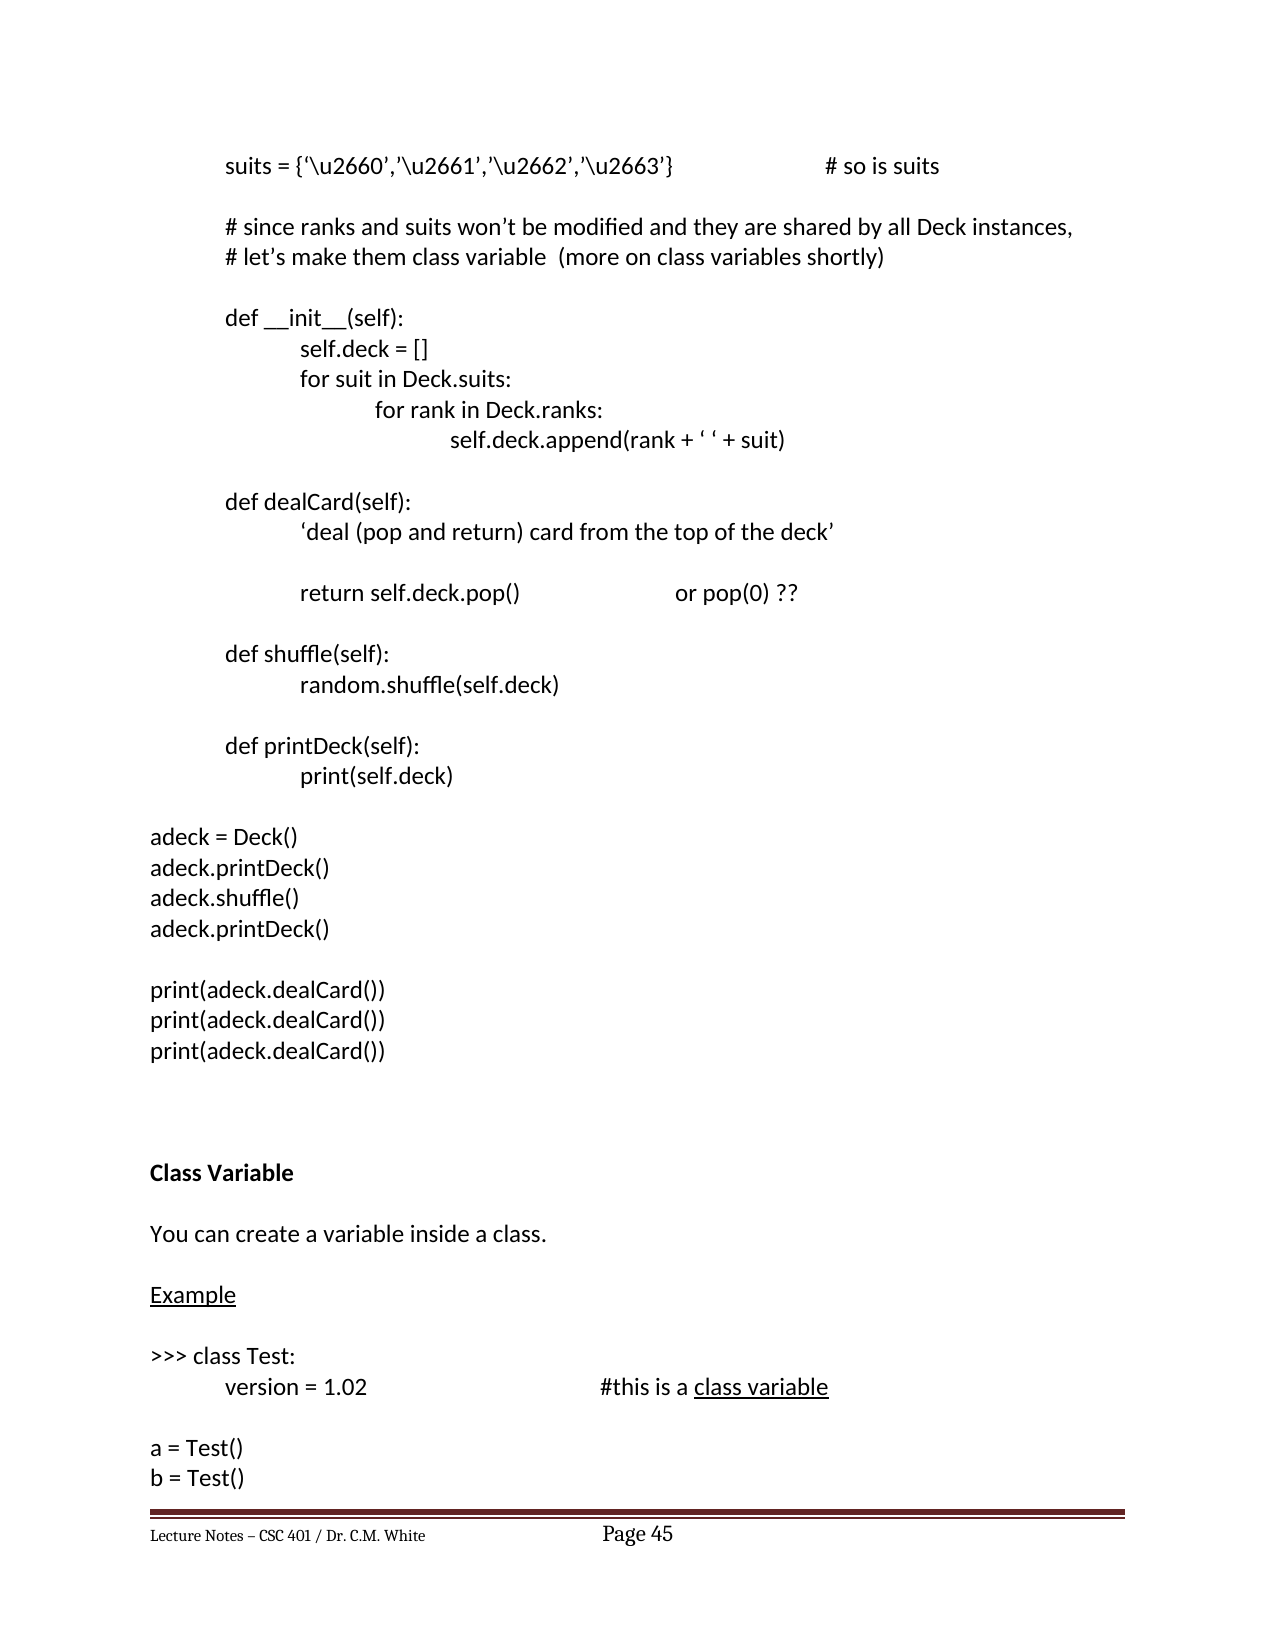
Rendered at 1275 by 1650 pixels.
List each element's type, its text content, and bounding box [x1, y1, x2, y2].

text You can create a variable inside a class. [150, 1218, 1125, 1249]
text print(self.deck) [150, 760, 1125, 791]
text adeck.shuffle() [150, 882, 1125, 913]
text adeck = Deck() [150, 821, 1125, 852]
text def printDeck(self): [150, 730, 1125, 760]
text print(adeck.dealCard()) [150, 1004, 1125, 1035]
text version = 1.02 #this is a class variable [150, 1371, 1125, 1401]
text adeck.printDeck() [150, 913, 1125, 943]
text return self.deck.pop() or pop(0) ?? [150, 577, 1125, 608]
text Example [150, 1279, 1125, 1310]
text Class Variable [150, 1157, 1125, 1188]
text # since ranks and suits won’t be modified and they are shared by all Deck instances, [150, 211, 1125, 242]
text self.deck = [] [150, 333, 1125, 364]
text # let’s make them class variable (more on class variables shortly) [150, 242, 1125, 272]
text random.shuffle(self.deck) [150, 669, 1125, 699]
text ‘deal (pop and return) card from the top of the deck’ [150, 516, 1125, 547]
text self.deck.append(rank + ‘ ‘ + suit) [150, 425, 1125, 455]
text a = Test() [150, 1432, 1125, 1462]
text print(adeck.dealCard()) [150, 1035, 1125, 1066]
text for suit in Deck.suits: [150, 364, 1125, 394]
text print(adeck.dealCard()) [150, 974, 1125, 1004]
text for rank in Deck.ranks: [150, 394, 1125, 425]
text def __init__(self): [150, 303, 1125, 333]
text suits = {‘\u2660’,’\u2661’,’\u2662’,’\u2663’} # so is suits [150, 150, 1125, 181]
text def dealCard(self): [150, 486, 1125, 516]
text >>> class Test: [150, 1340, 1125, 1371]
text def shuffle(self): [150, 638, 1125, 669]
text b = Test() [150, 1462, 1125, 1493]
text adeck.printDeck() [150, 852, 1125, 882]
